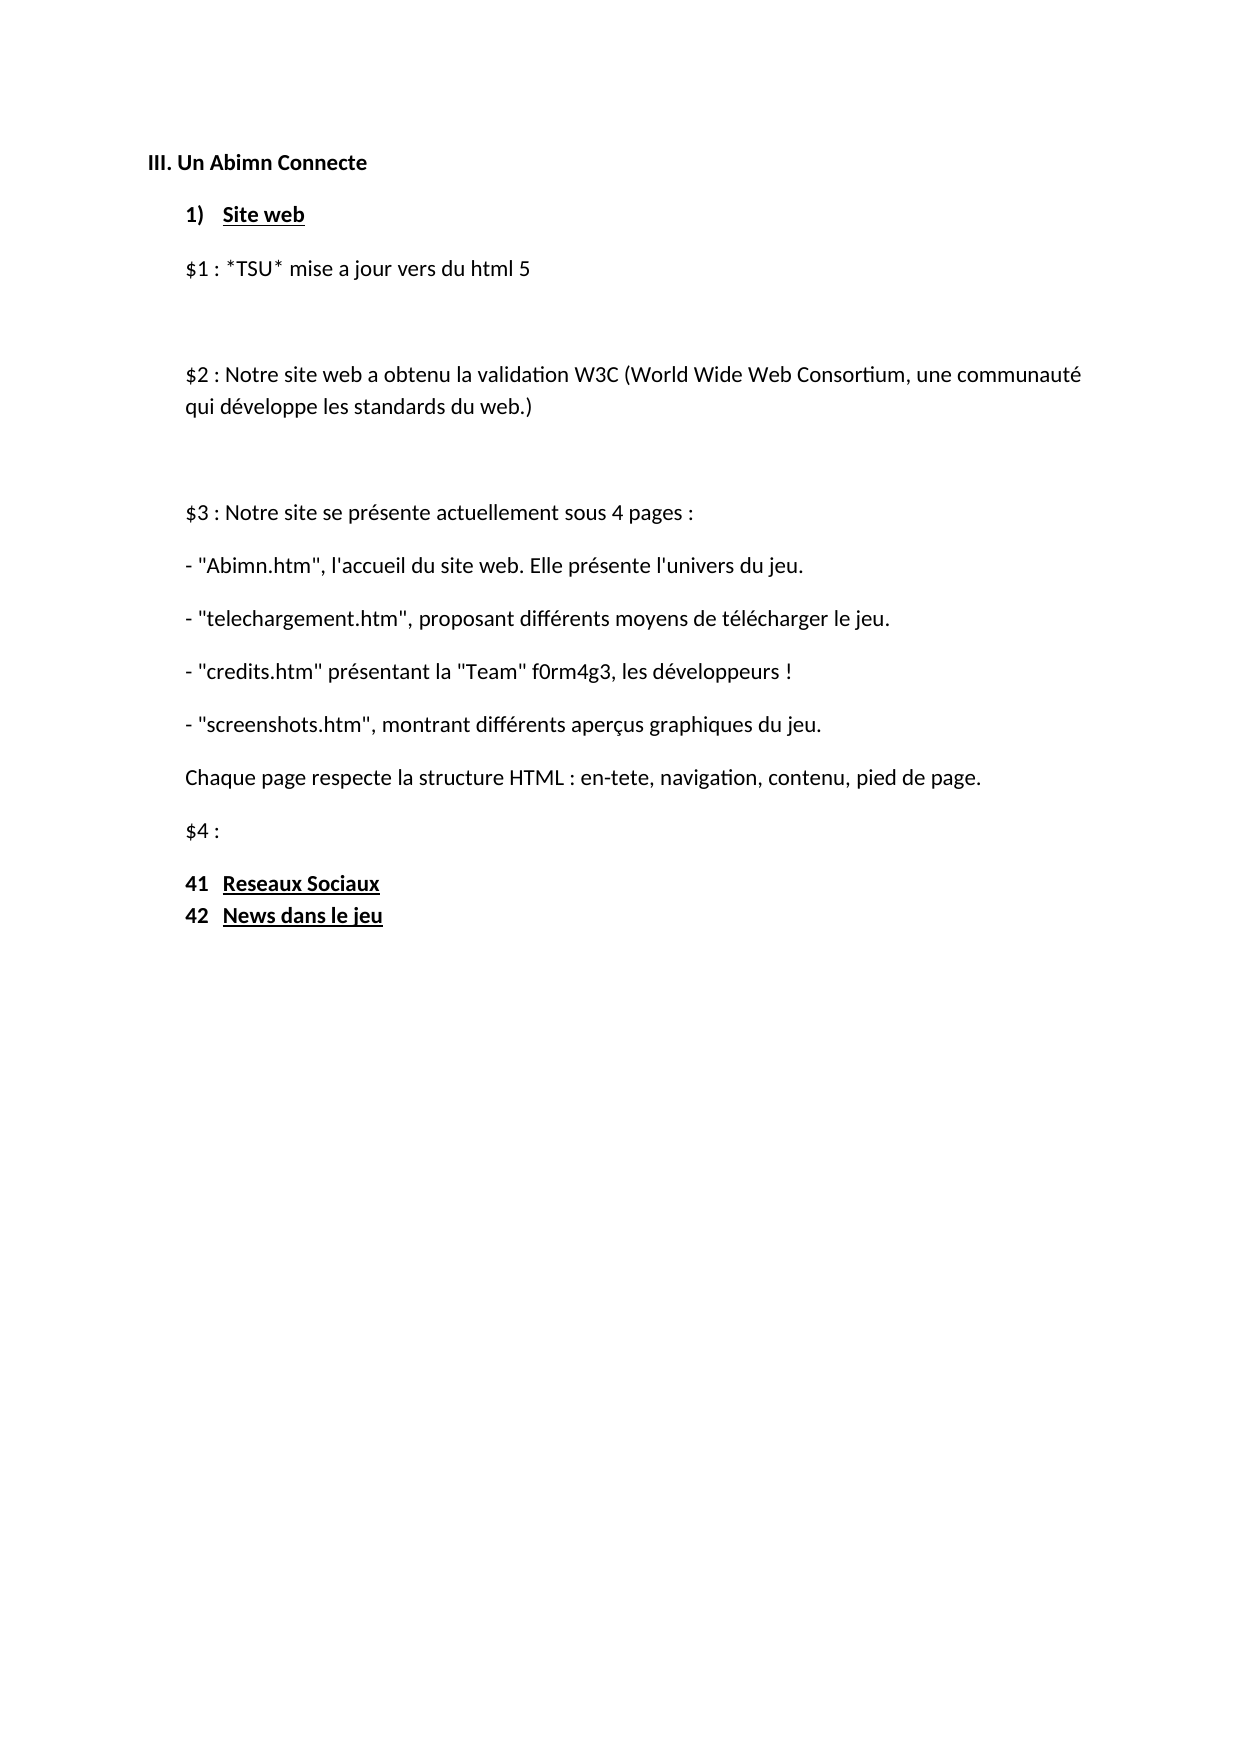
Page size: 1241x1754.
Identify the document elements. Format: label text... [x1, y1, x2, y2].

list News dans le jeu [185, 901, 1093, 929]
text - "credits.htm" présentant la "Team" f0rm4g3, les développeurs ! [185, 657, 1093, 685]
text $1 : *TSU* mise a jour vers du html 5 [185, 254, 1093, 282]
text III. Un Abimn Connecte [148, 148, 1093, 176]
text Chaque page respecte la structure HTML : en-tete, navigation, contenu, pied de page. [185, 763, 1093, 791]
text $4 : [185, 816, 1093, 844]
list Site web [185, 201, 1093, 229]
text - "screenshots.htm", montrant différents aperçus graphiques du jeu. [185, 710, 1093, 738]
text $3 : Notre site se présente actuellement sous 4 pages : [185, 498, 1093, 526]
text $2 : Notre site web a obtenu la validation W3C (World Wide Web Consortium, une communauté qui développe les standards du web.) [185, 360, 1093, 420]
list Reseaux Sociaux [185, 869, 1093, 897]
text - "telechargement.htm", proposant différents moyens de télécharger le jeu. [185, 604, 1093, 632]
text - "Abimn.htm", l'accueil du site web. Elle présente l'univers du jeu. [185, 551, 1093, 579]
